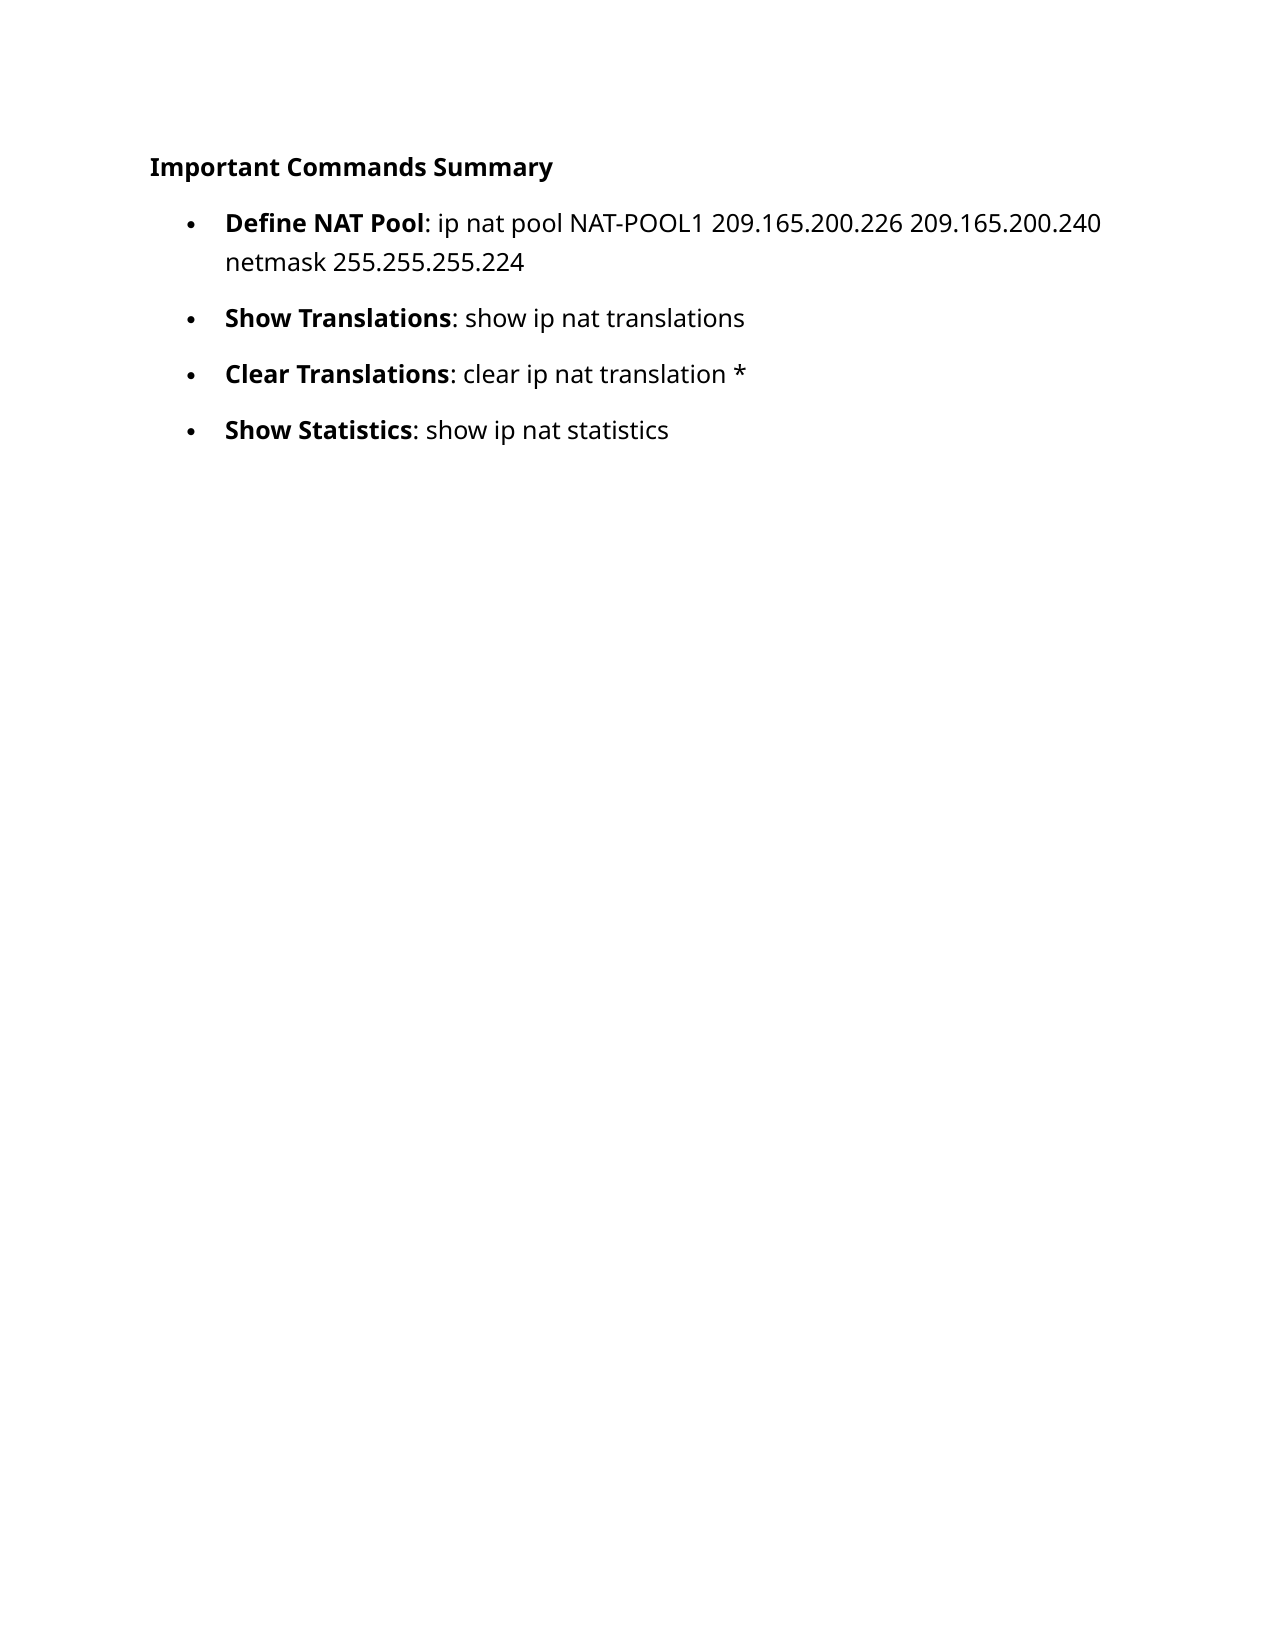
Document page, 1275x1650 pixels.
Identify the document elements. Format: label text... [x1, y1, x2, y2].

list Show Translations: show ip nat translations [187, 301, 1125, 335]
list Clear Translations: clear ip nat translation * [187, 357, 1125, 391]
text Important Commands Summary [150, 150, 1125, 184]
list Define NAT Pool: ip nat pool NAT-POOL1 209.165.200.226 209.165.200.240 netmask 255.255.255.224 [187, 206, 1125, 279]
list Show Statistics: show ip nat statistics [187, 412, 1125, 447]
